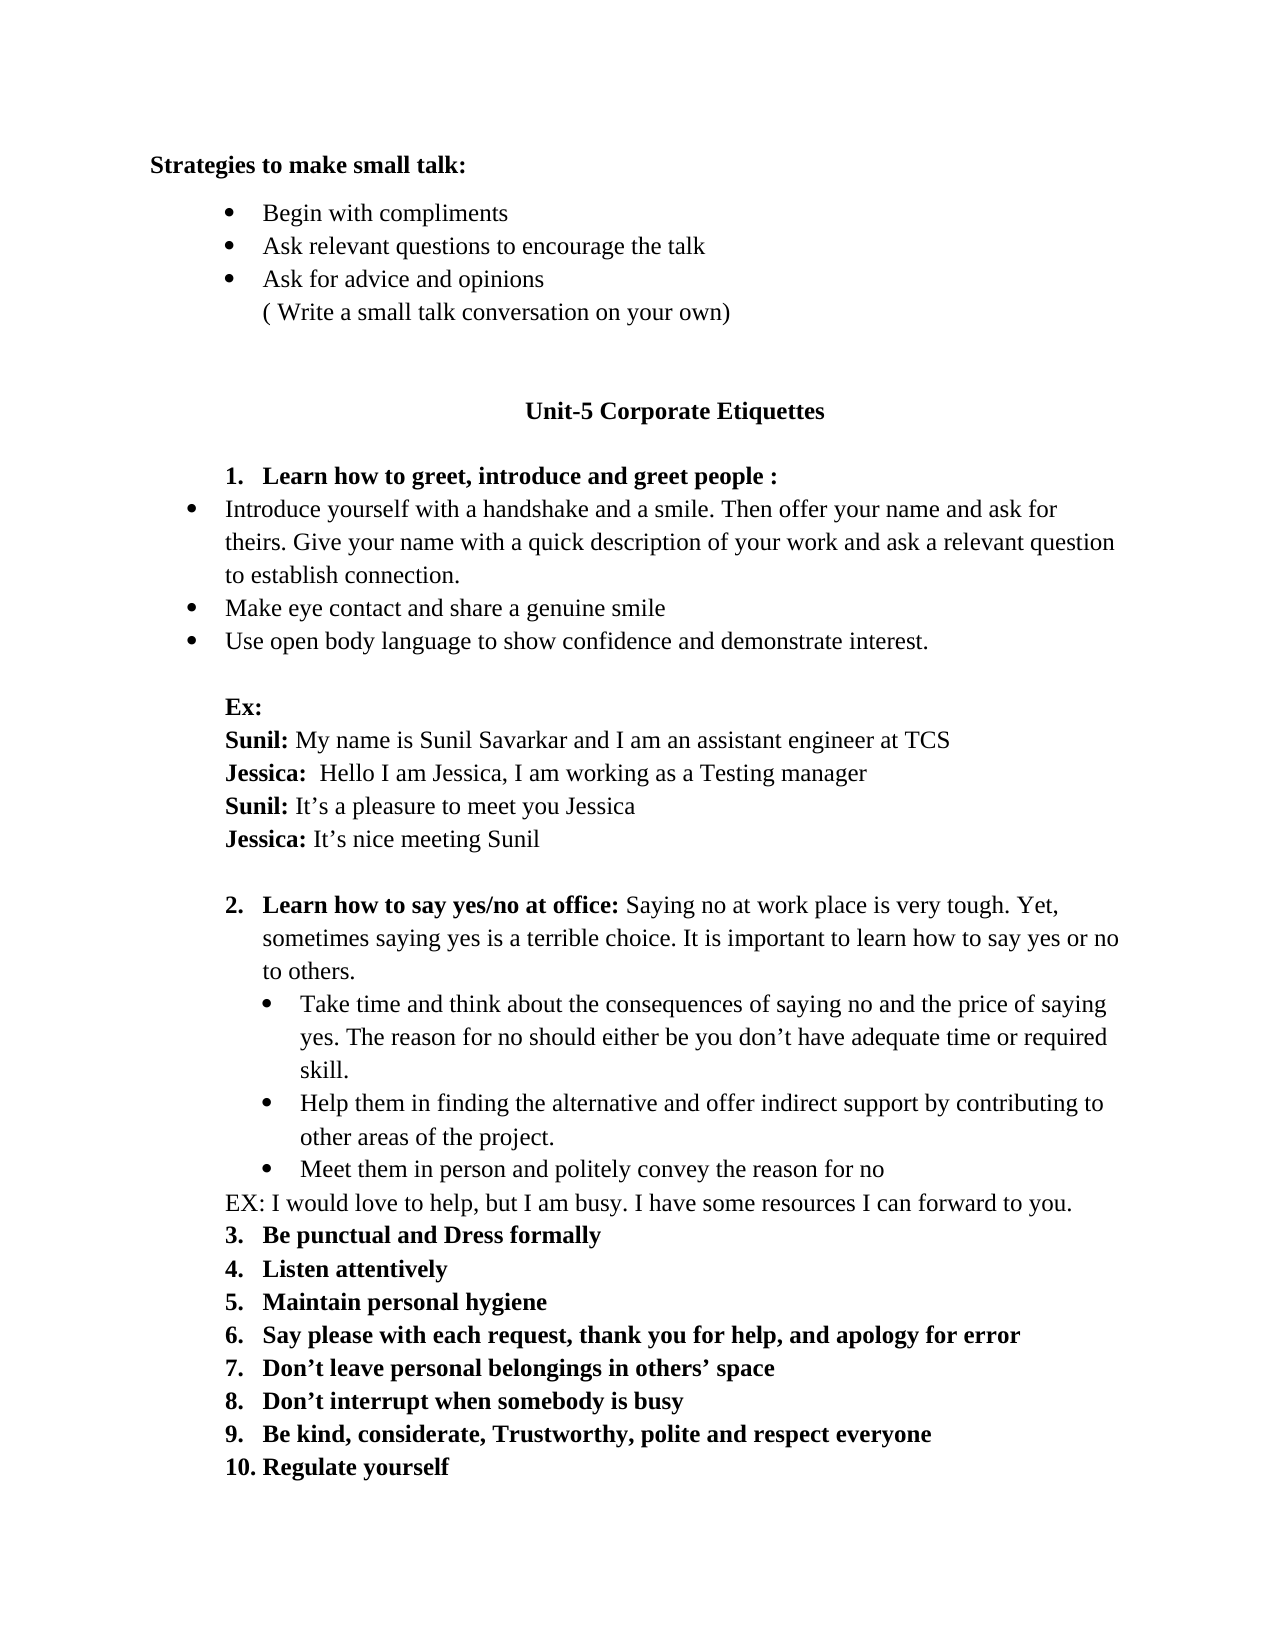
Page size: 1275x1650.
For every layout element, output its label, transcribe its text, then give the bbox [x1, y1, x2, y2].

list Ex: [225, 692, 1125, 721]
list Be punctual and Dress formally [225, 1221, 1125, 1249]
list Sunil: My name is Sunil Savarkar and I am an assistant engineer at TCS [225, 725, 1125, 754]
text Strategies to make small talk: [150, 150, 1125, 179]
list Regulate yourself [225, 1452, 1125, 1481]
list Make eye contact and share a genuine smile [187, 593, 1125, 622]
list Learn how to greet, introduce and greet people : [225, 461, 1125, 490]
list Take time and think about the consequences of saying no and the price of saying yes. The reason for no should either be you don’t have adequate time or required skill. [262, 989, 1125, 1084]
list Help them in finding the alternative and offer indirect support by contributing to other areas of the project. [262, 1088, 1125, 1150]
list Jessica: It’s nice meeting Sunil [225, 824, 1125, 853]
list Maintain personal hygiene [225, 1287, 1125, 1315]
list Learn how to say yes/no at office: Saying no at work place is very tough. Yet, sometimes saying yes is a terrible choice. It is important to learn how to say yes or no to others. [225, 890, 1125, 985]
list Use open body language to show confidence and demonstrate interest. [187, 626, 1125, 655]
list Introduce yourself with a handshake and a smile. Then offer your name and ask for theirs. Give your name with a quick description of your work and ask a relevant question to establish connection. [187, 494, 1125, 589]
list EX: I would love to help, but I am busy. I have some resources I can forward to you. [225, 1188, 1125, 1216]
list Ask for advice and opinions [225, 264, 1125, 292]
list Say please with each request, thank you for help, and apology for error [225, 1320, 1125, 1348]
list Ask relevant questions to encourage the talk [225, 231, 1125, 259]
list Sunil: It’s a pleasure to meet you Jessica [225, 791, 1125, 820]
list Don’t interrupt when somebody is busy [225, 1386, 1125, 1414]
list Don’t leave personal belongings in others’ space [225, 1353, 1125, 1381]
list Listen attentively [225, 1254, 1125, 1282]
list Be kind, considerate, Trustworthy, polite and respect everyone [225, 1419, 1125, 1447]
list Jessica: Hello I am Jessica, I am working as a Testing manager [225, 758, 1125, 787]
list ( Write a small talk conversation on your own) [262, 297, 1125, 326]
list Begin with compliments [225, 198, 1125, 226]
list Meet them in person and politely convey the reason for no [262, 1154, 1125, 1183]
list Unit-5 Corporate Etiquettes [225, 396, 1125, 424]
